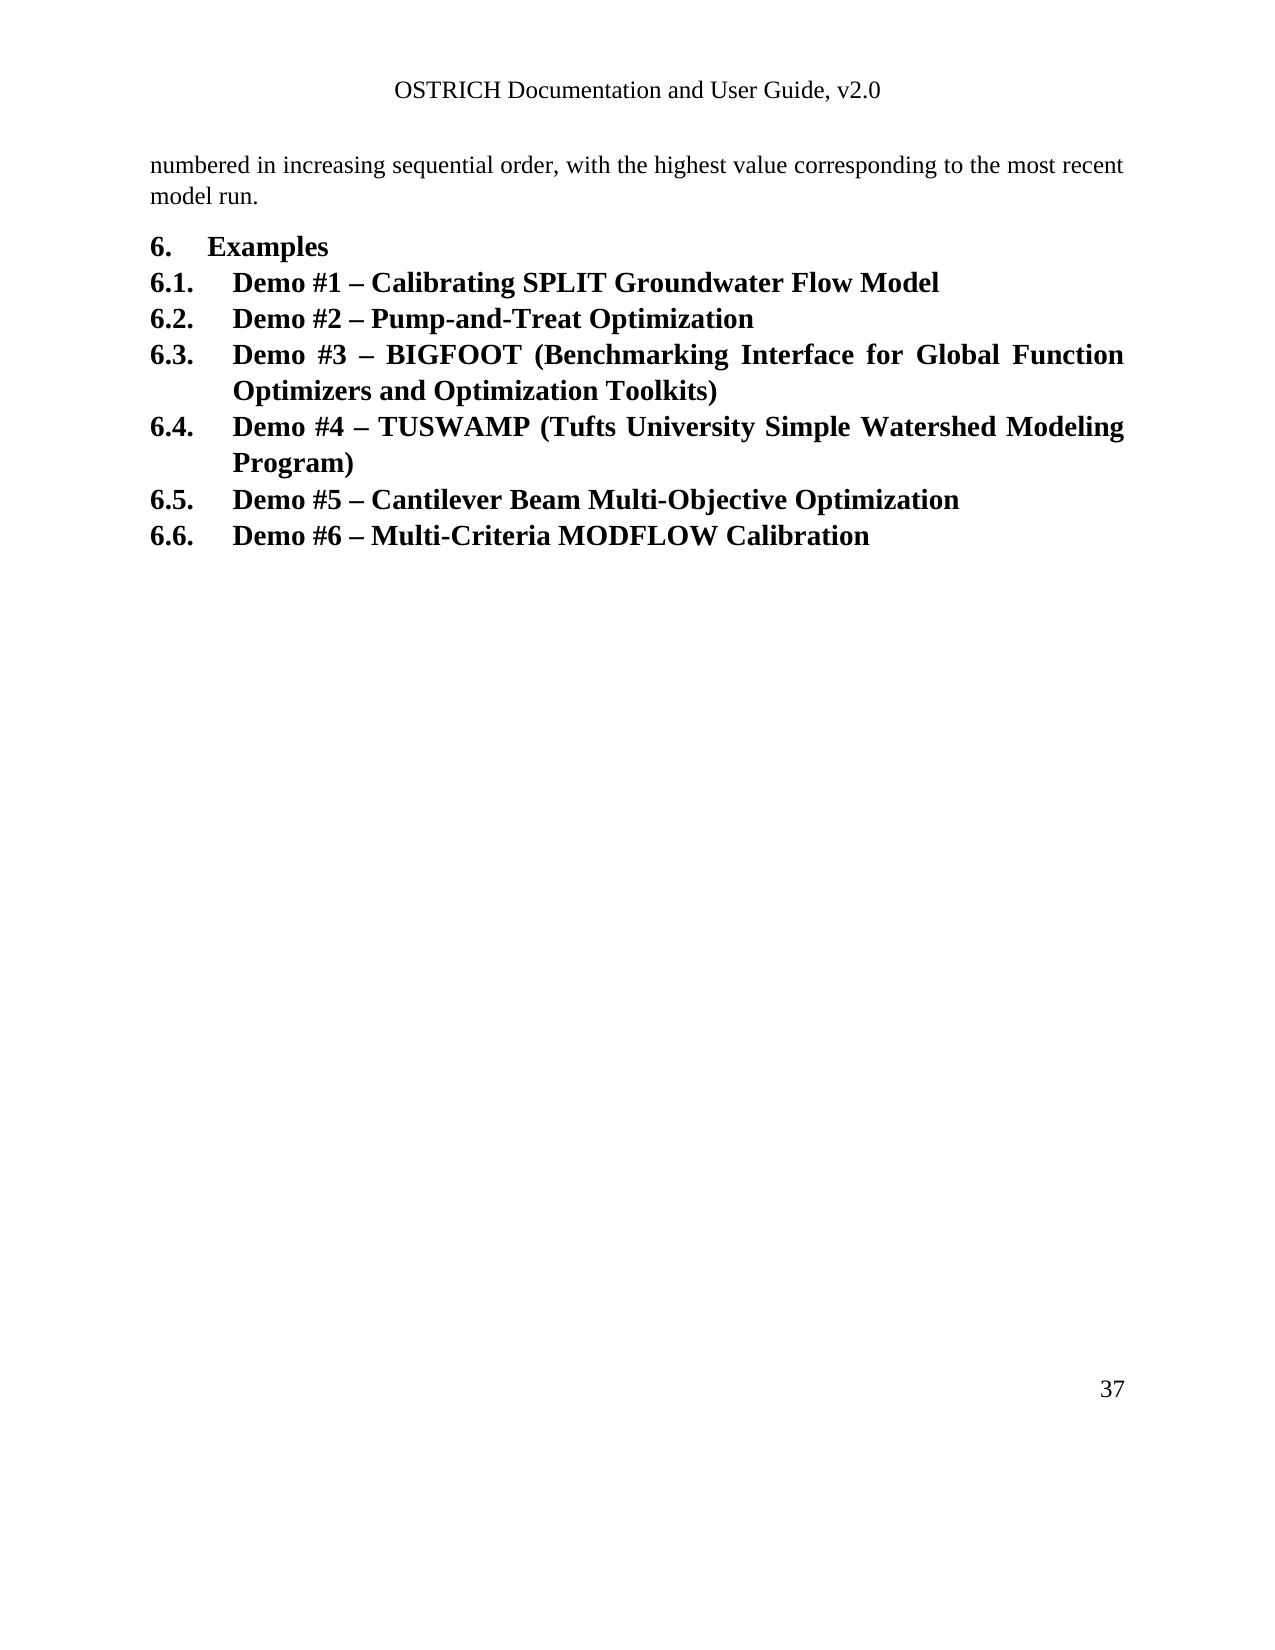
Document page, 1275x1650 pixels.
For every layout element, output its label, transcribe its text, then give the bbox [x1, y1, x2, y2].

subtitle Demo #3 – BIGFOOT (Benchmarking Interface for Global Function Optimizers and Optimization Toolkits) [150, 337, 1125, 407]
subtitle Demo #2 – Pump-and-Treat Optimization [150, 301, 1125, 334]
subtitle Demo #5 – Cantilever Beam Multi-Objective Optimization [150, 482, 1125, 515]
subtitle Examples [150, 229, 1125, 262]
subtitle Demo #6 – Multi-Criteria MODFLOW Calibration [150, 518, 1125, 551]
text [150, 150, 1125, 210]
subtitle Demo #4 – TUSWAMP (Tufts University Simple Watershed Modeling Program) [150, 409, 1125, 479]
subtitle Demo #1 – Calibrating SPLIT Groundwater Flow Model [150, 265, 1125, 298]
